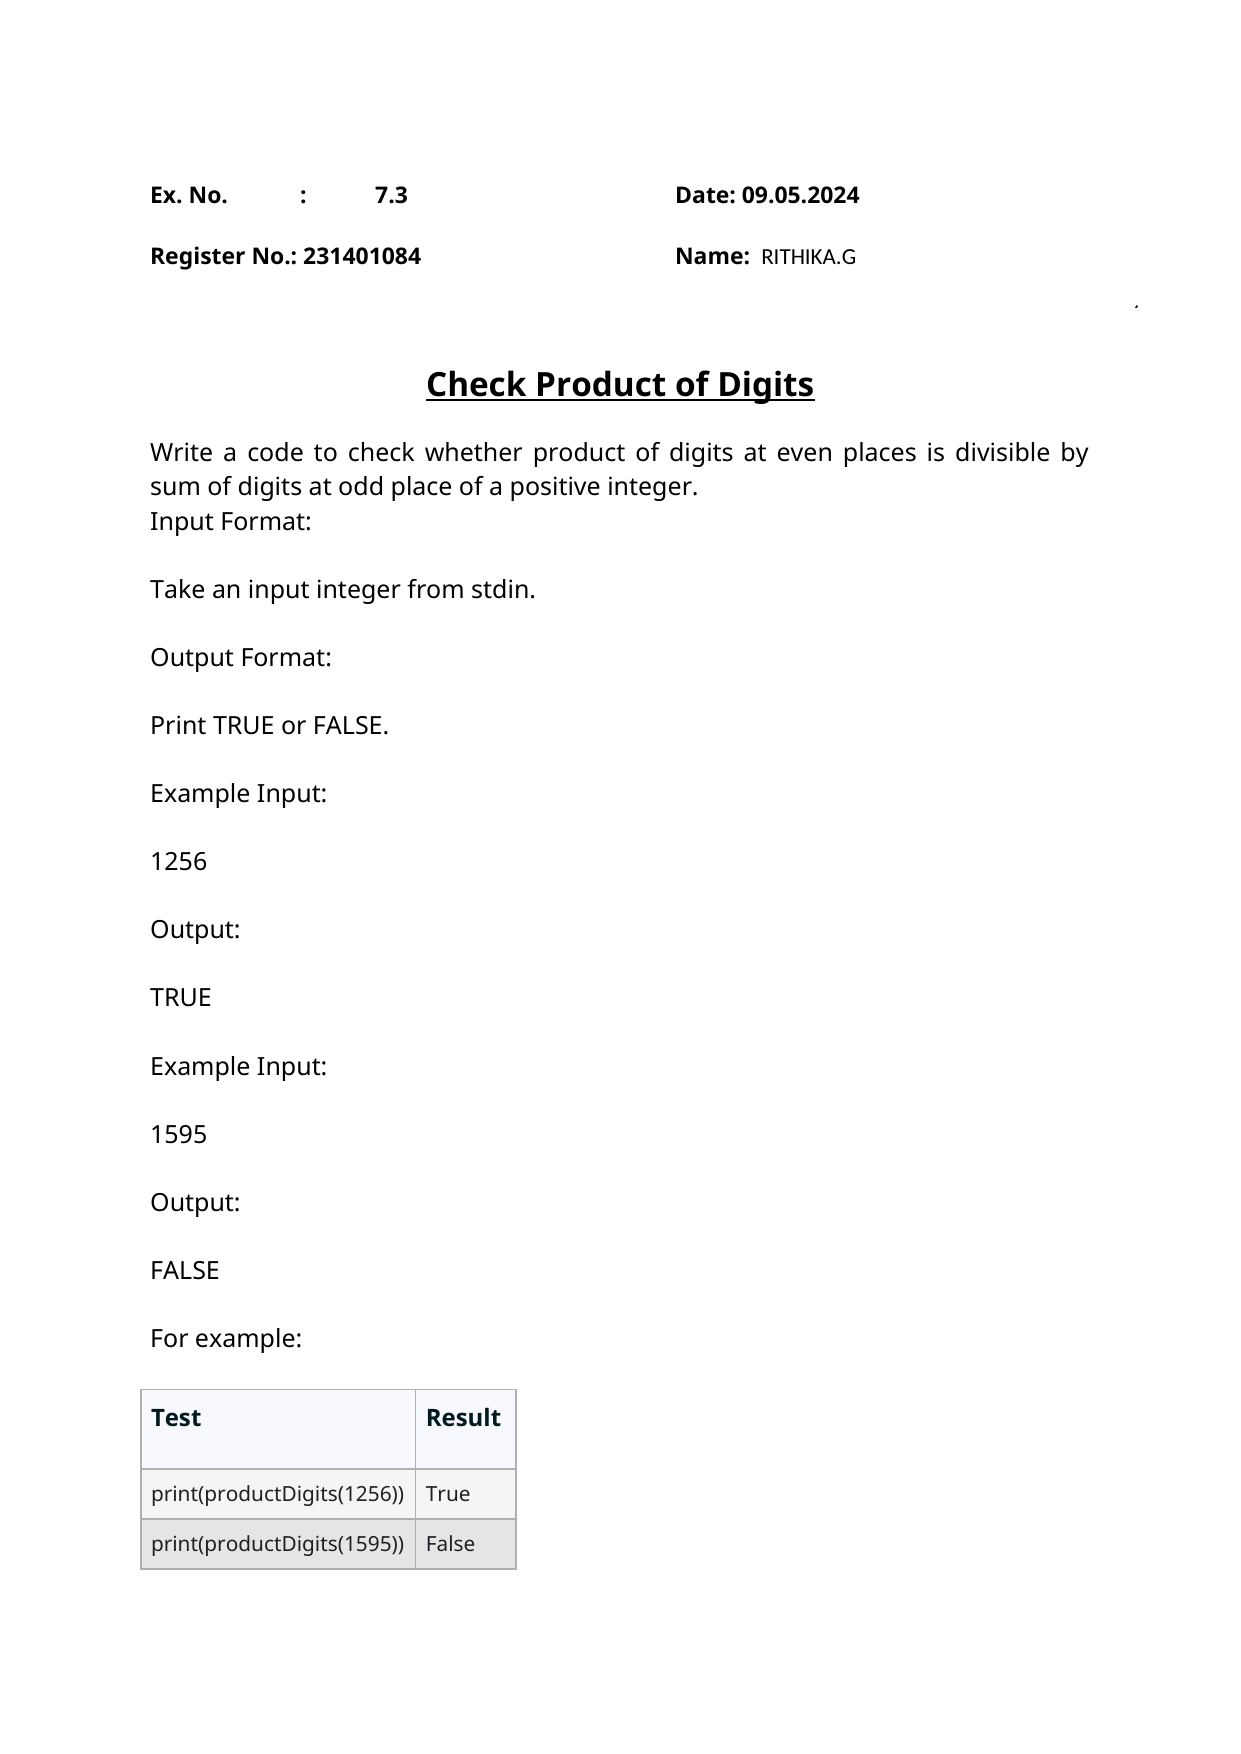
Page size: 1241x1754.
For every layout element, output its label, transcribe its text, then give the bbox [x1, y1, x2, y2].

text FALSE [150, 1252, 1090, 1287]
text Output: [150, 912, 1090, 946]
table_cell True [416, 1470, 515, 1518]
text 1595 [150, 1116, 1090, 1150]
text TRUE [150, 980, 1090, 1014]
table_cell False [416, 1520, 515, 1568]
text Ex. No. : 7.3 Date: 09.05.2024 [150, 179, 1090, 210]
table_cell print(productDigits(1256)) [142, 1470, 415, 1518]
text Input Format: [150, 503, 1090, 537]
text Output Format: [150, 639, 1090, 673]
text Write a code to check whether product of digits at even places is divisible by sum of digits at odd place of a positive integer. [150, 435, 1090, 503]
table_header Test [142, 1390, 415, 1468]
text For example: [150, 1321, 1090, 1355]
text Take an input integer from stdin. [150, 571, 1090, 605]
text Print TRUE or FALSE. [150, 707, 1090, 742]
table_cell print(productDigits(1595)) [142, 1520, 415, 1568]
text Example Input: [150, 1048, 1090, 1082]
text Output: [150, 1184, 1090, 1218]
table_header Result [416, 1390, 515, 1468]
text Register No.: 231401084 Name: RITHIKA.G [150, 239, 1090, 271]
text Example Input: [150, 776, 1090, 810]
text Check Product of Digits [150, 360, 1090, 406]
text 1256 [150, 844, 1090, 878]
